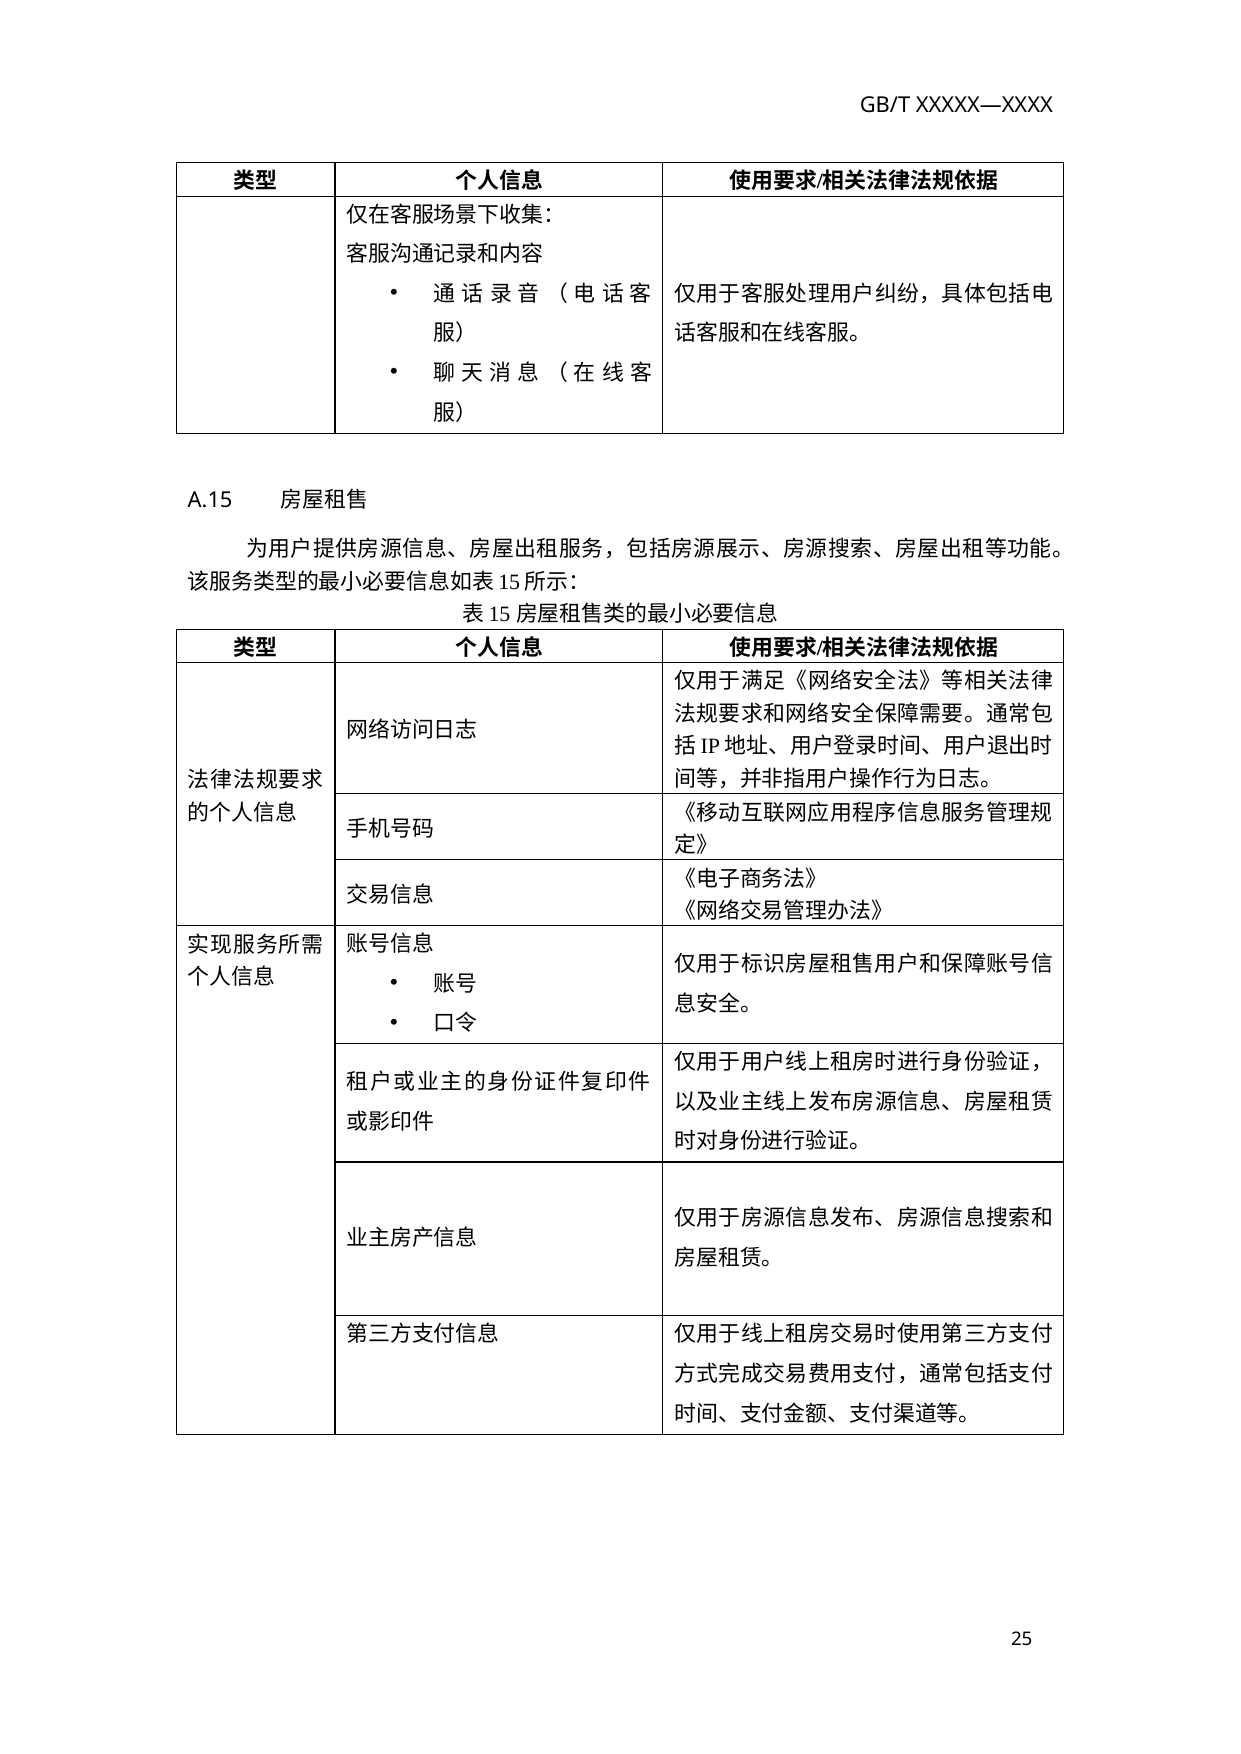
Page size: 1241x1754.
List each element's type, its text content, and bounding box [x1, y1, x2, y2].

table_cell 业主房产信息 [336, 1163, 662, 1315]
table_cell 第三方支付信息 [336, 1316, 662, 1433]
table_cell 手机号码 [336, 794, 662, 859]
text 表15 房屋租售类的最小必要信息 [187, 596, 1053, 628]
table_cell 仅用于标识房屋租售用户和保障账号信息安全。 [663, 926, 1063, 1043]
table_cell 交易信息 [336, 860, 662, 925]
table_cell 《移动互联网应用程序信息服务管理规定》 [663, 794, 1063, 859]
table_header 使用要求/相关法律法规依据 [663, 630, 1063, 662]
table_cell 账号信息 账号 口令 [336, 926, 662, 1043]
table_cell 网络访问日志 [336, 663, 662, 793]
table_cell 仅在客服场景下收集： 客服沟通记录和内容 通话录音（电话客服） 聊天消息（在线客服） [336, 197, 662, 432]
table_cell 仅用于客服处理用户纠纷，具体包括电话客服和在线客服。 [663, 197, 1063, 432]
table_cell 仅用于房源信息发布、房源信息搜索和房屋租赁。 [663, 1163, 1063, 1315]
table_header 类型 [177, 630, 334, 662]
table_header 使用要求/相关法律法规依据 [663, 163, 1063, 196]
table_header 类型 [177, 163, 334, 196]
text 为用户提供房源信息、房屋出租服务，包括房源展示、房源搜索、房屋出租等功能。该服务类型的最小必要信息如表15所示： [187, 531, 1053, 596]
table_cell 仅用于用户线上租房时进行身份验证，以及业主线上发布房源信息、房屋租赁时对身份进行验证。 [663, 1044, 1063, 1161]
table_header 个人信息 [336, 630, 662, 662]
table_cell 仅用于线上租房交易时使用第三方支付方式完成交易费用支付，通常包括支付时间、支付金额、支付渠道等。 [663, 1316, 1063, 1433]
table_header 个人信息 [336, 163, 662, 196]
table_cell 法律法规要求的个人信息 [177, 663, 334, 925]
table_cell 实现服务所需个人信息 [177, 926, 334, 1433]
table_cell 仅用于满足《网络安全法》等相关法律法规要求和网络安全保障需要。通常包括IP地址、用户登录时间、用户退出时间等，并非指用户操作行为日志。 [663, 663, 1063, 793]
list 房屋租售 [187, 482, 1053, 515]
table_cell 租户或业主的身份证件复印件或影印件 [336, 1044, 662, 1161]
table_cell 《电子商务法》 《网络交易管理办法》 [663, 860, 1063, 925]
